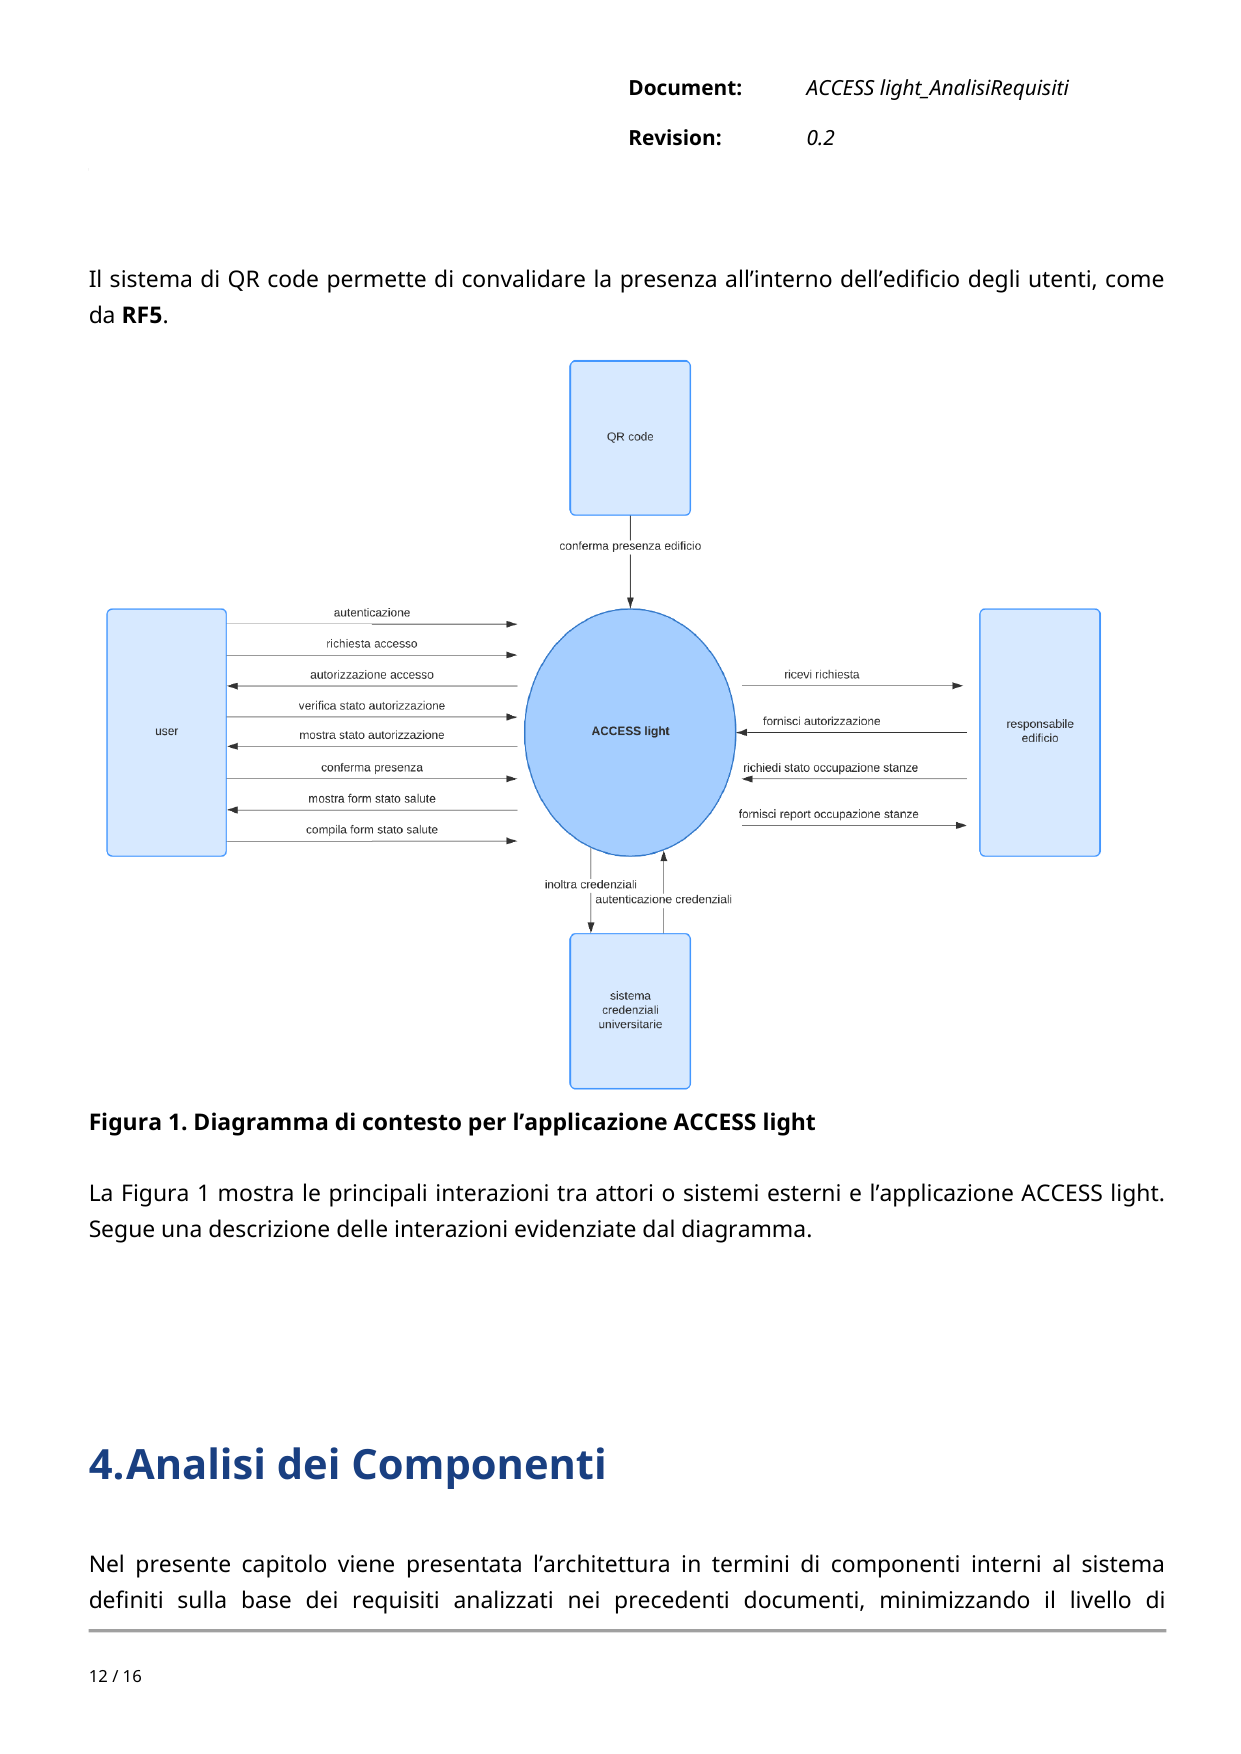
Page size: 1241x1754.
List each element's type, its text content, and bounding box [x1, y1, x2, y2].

picture [88, 335, 1127, 1101]
text Il sistema di QR code permette di convalidare la presenza all’interno dell’edificio degli utenti, come da RF5. [88, 263, 1166, 330]
list Analisi dei Componenti [88, 1435, 1166, 1491]
text Figura 1. Diagramma di contesto per l’applicazione ACCESS light [88, 1106, 1166, 1137]
text La Figura 1 mostra le principali interazioni tra attori o sistemi esterni e l’applicazione ACCESS light. Segue una descrizione delle interazioni evidenziate dal diagramma. [88, 1177, 1166, 1244]
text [88, 1548, 1166, 1616]
